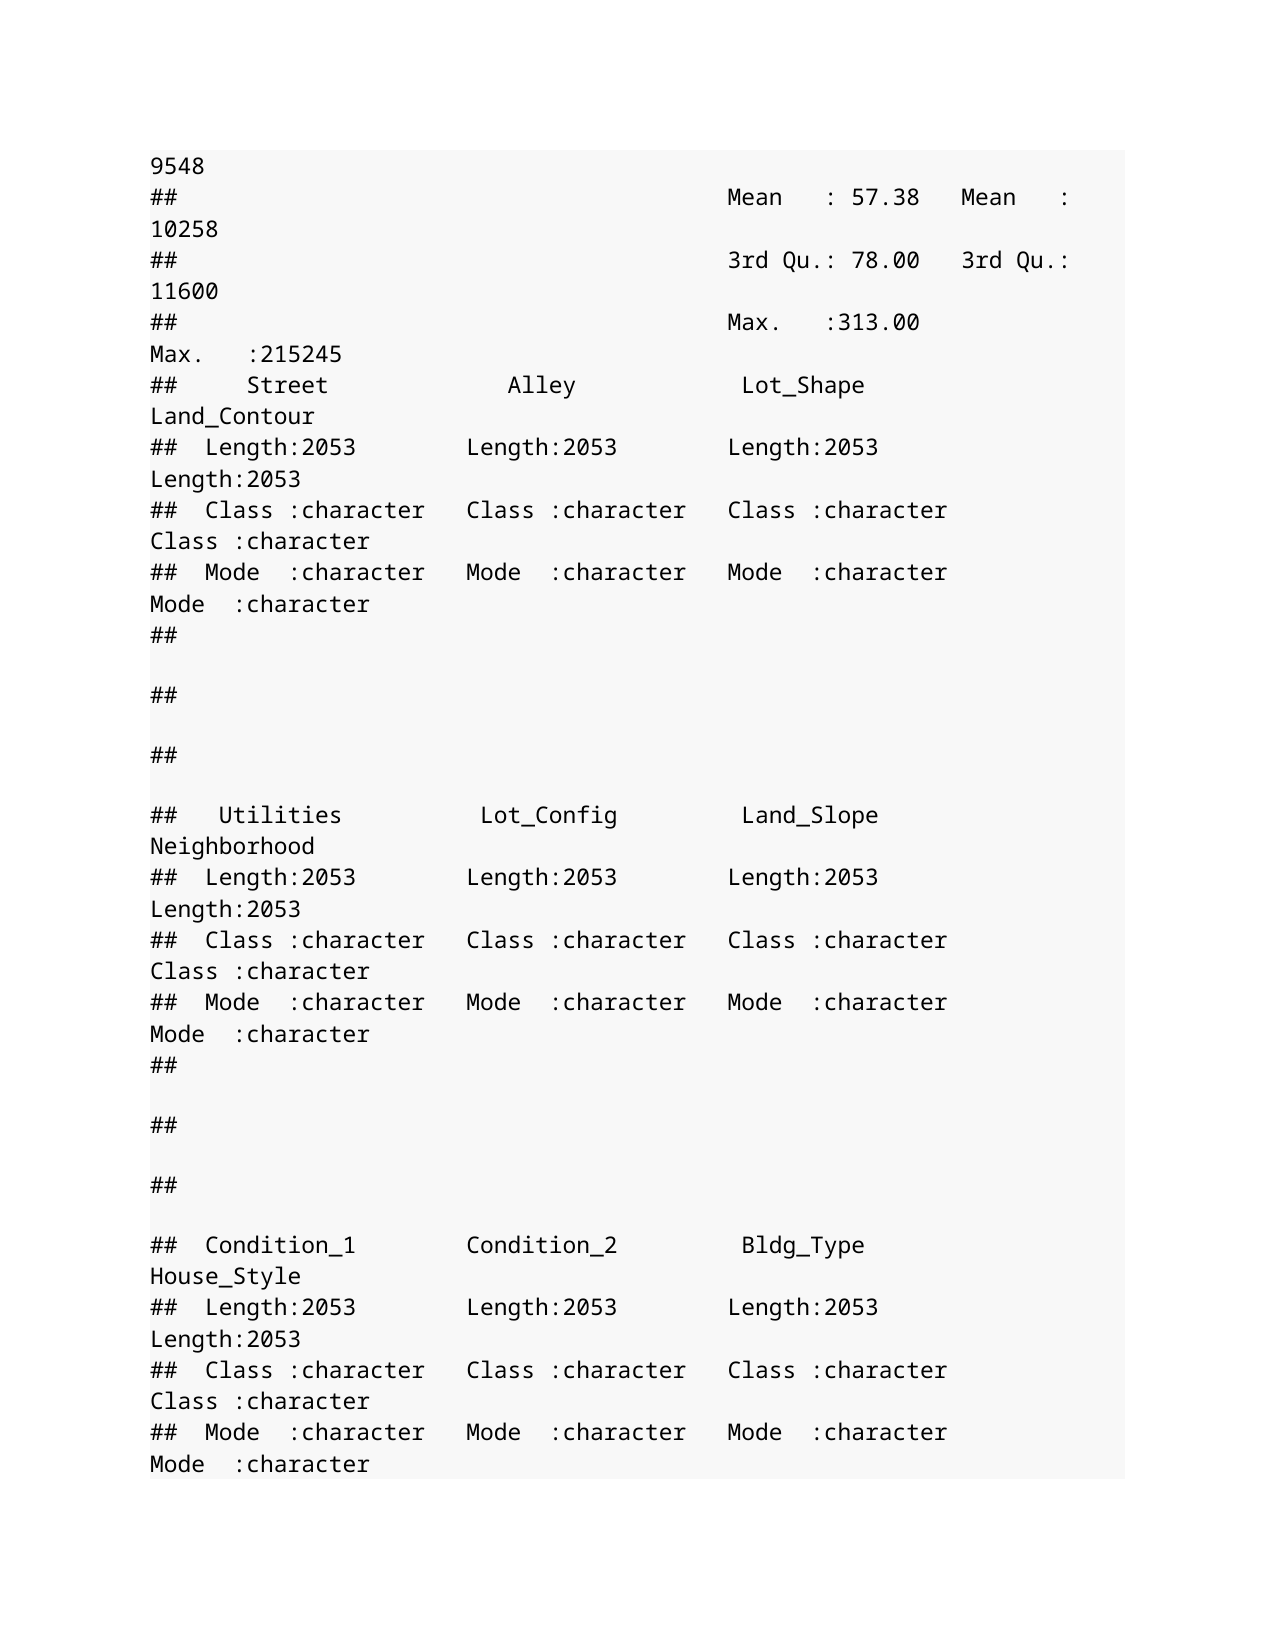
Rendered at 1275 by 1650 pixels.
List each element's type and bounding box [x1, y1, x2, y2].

text [150, 150, 1125, 1479]
